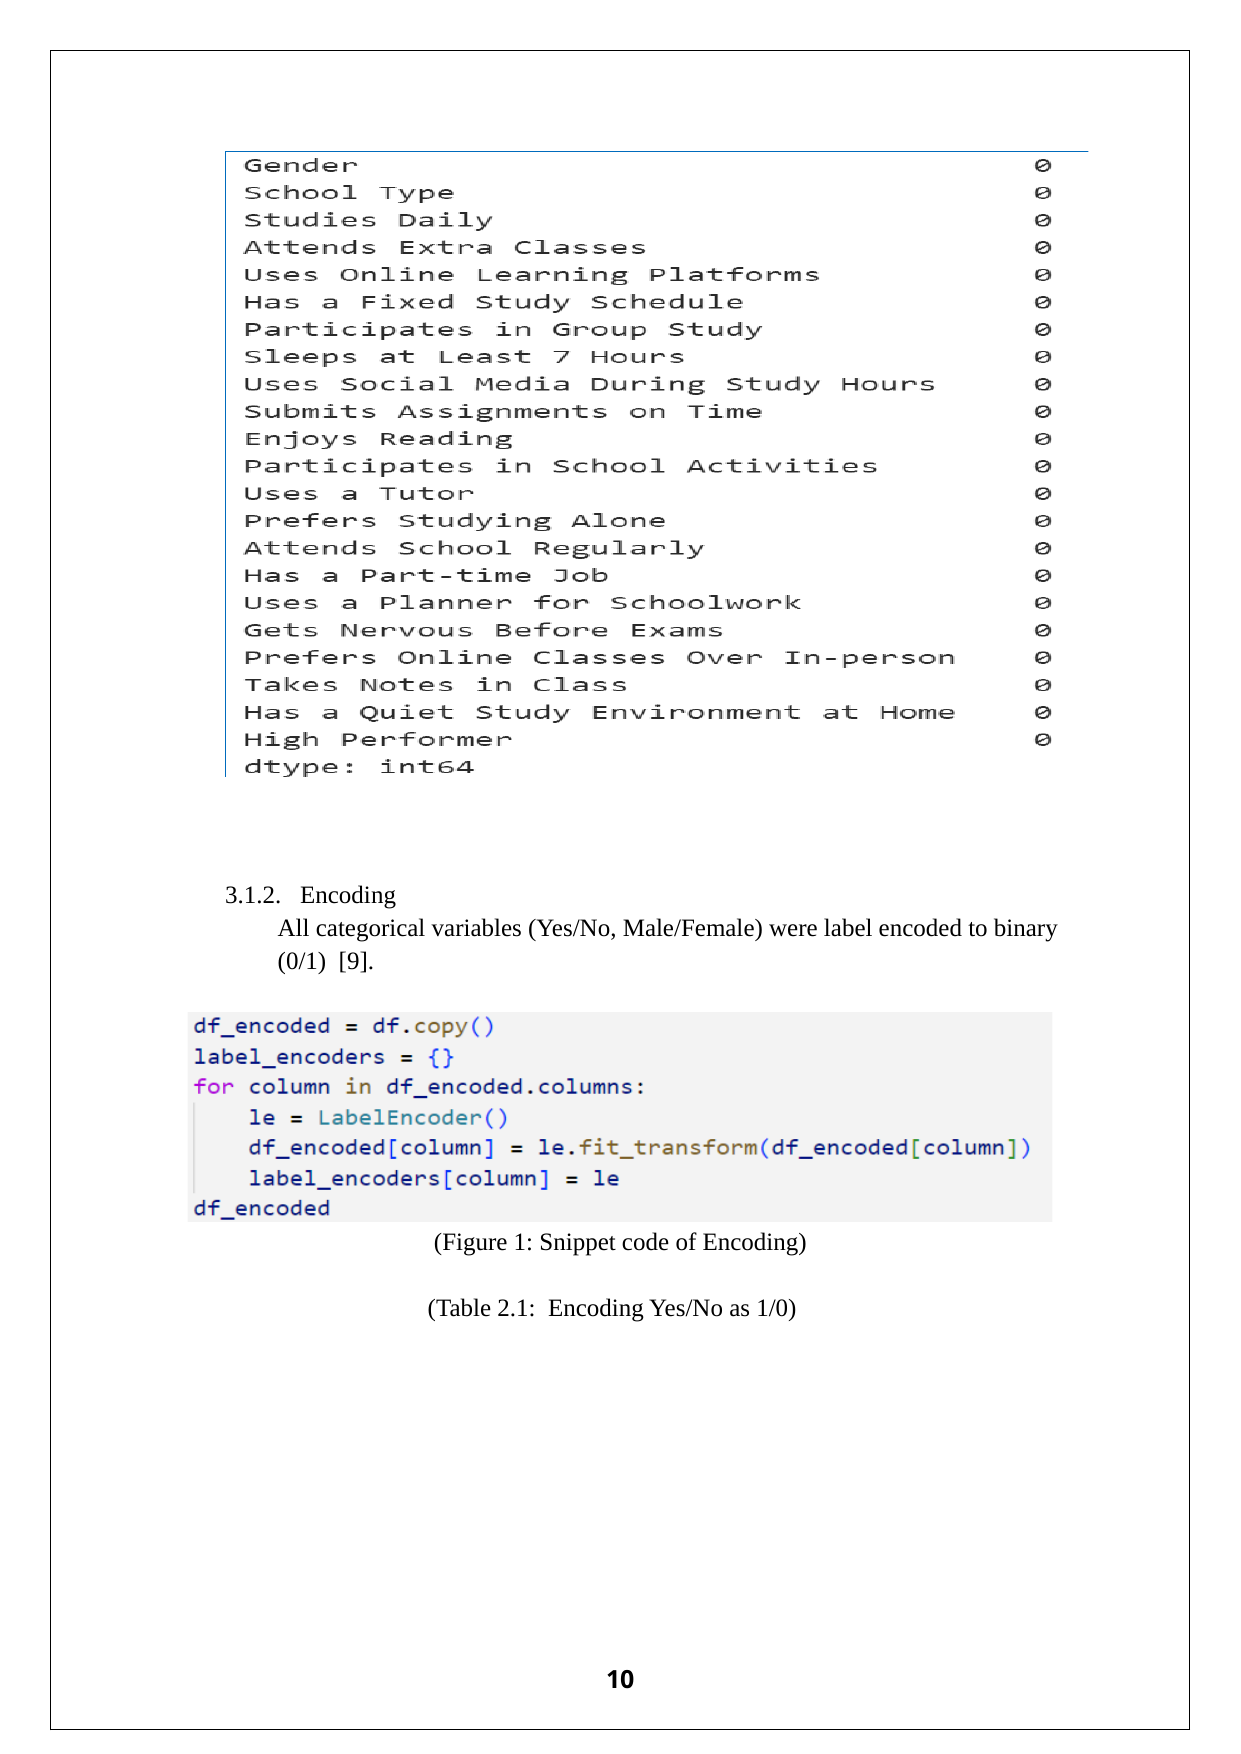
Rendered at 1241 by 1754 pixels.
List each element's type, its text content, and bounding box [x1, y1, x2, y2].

list (Table 2.1: Encoding Yes/No as 1/0) [277, 1293, 1090, 1322]
picture [187, 1012, 1053, 1222]
picture [225, 150, 1089, 777]
list All categorical variables (Yes/No, Male/Female) were label encoded to binary (0/1) [9]. [277, 913, 1090, 975]
text (Figure 1: Snippet code of Encoding) [150, 1227, 1090, 1256]
list Encoding [225, 880, 1090, 909]
